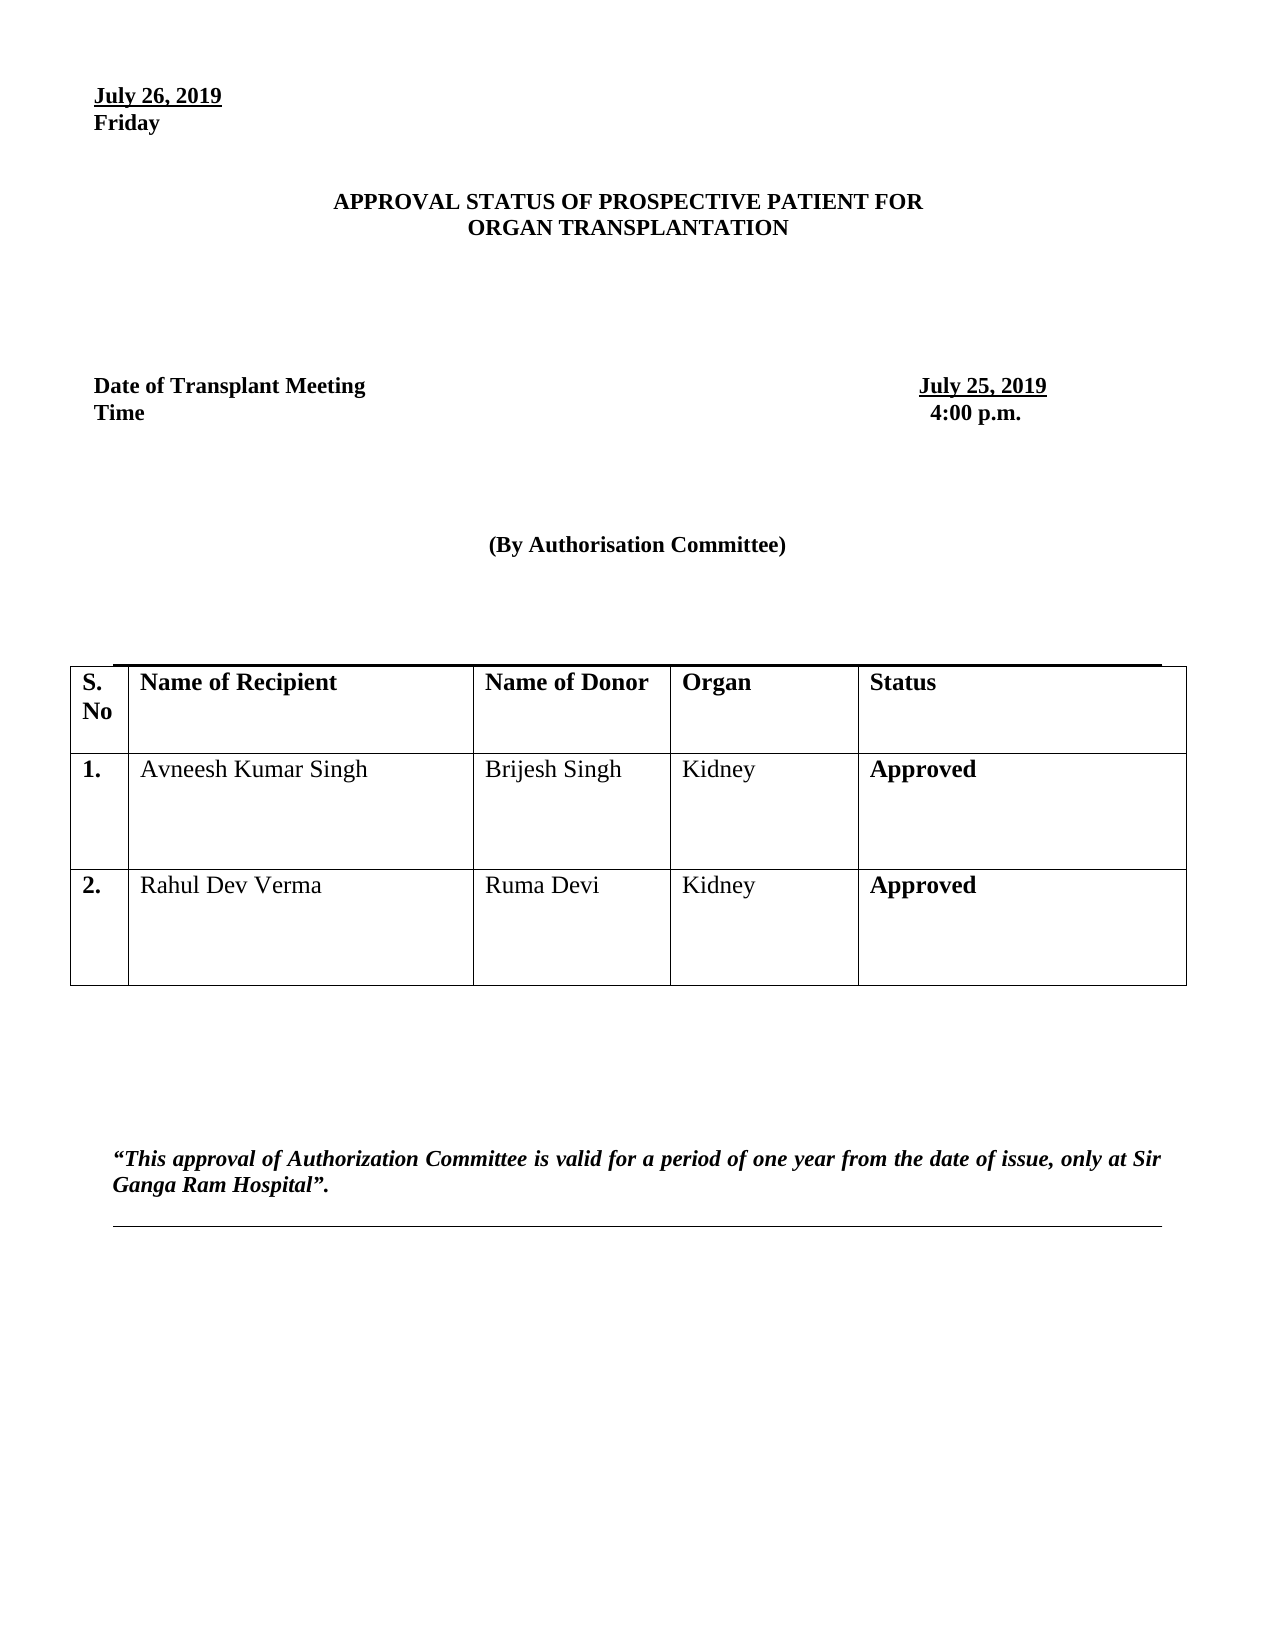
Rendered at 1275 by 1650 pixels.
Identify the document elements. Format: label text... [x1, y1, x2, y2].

text “This approval of Authorization Committee is valid for a period of one year from the date of issue, only at Sir Ganga Ram Hospital”. [112, 1144, 1162, 1197]
text ORGAN TRANSPLANTATION [94, 214, 1162, 241]
table_cell Brijesh Singh [474, 754, 670, 869]
text (By Authorisation Committee) [112, 531, 1162, 557]
text APPROVAL STATUS OF PROSPECTIVE PATIENT FOR [94, 188, 1162, 214]
table_header Status [859, 667, 1186, 753]
text July 26, 2019 [94, 83, 1162, 109]
text Date of Transplant Meeting July 25, 2019 [94, 372, 1162, 399]
table_cell Avneesh Kumar Singh [129, 754, 473, 869]
table_cell Kidney [671, 754, 858, 869]
text Time 4:00 p.m. [94, 399, 1162, 425]
table_header Name of Donor [474, 667, 670, 753]
table_cell 2. [71, 870, 128, 985]
table_cell Approved [859, 754, 1186, 869]
text Friday [94, 109, 1162, 135]
table_cell Ruma Devi [474, 870, 670, 985]
table_cell Kidney [671, 870, 858, 985]
table_header Name of Recipient [129, 667, 473, 753]
table_header S. No [71, 667, 128, 753]
table_cell 1. [71, 754, 128, 869]
table_cell Approved [859, 870, 1186, 985]
table_cell Rahul Dev Verma [129, 870, 473, 985]
table_header Organ [671, 667, 858, 753]
